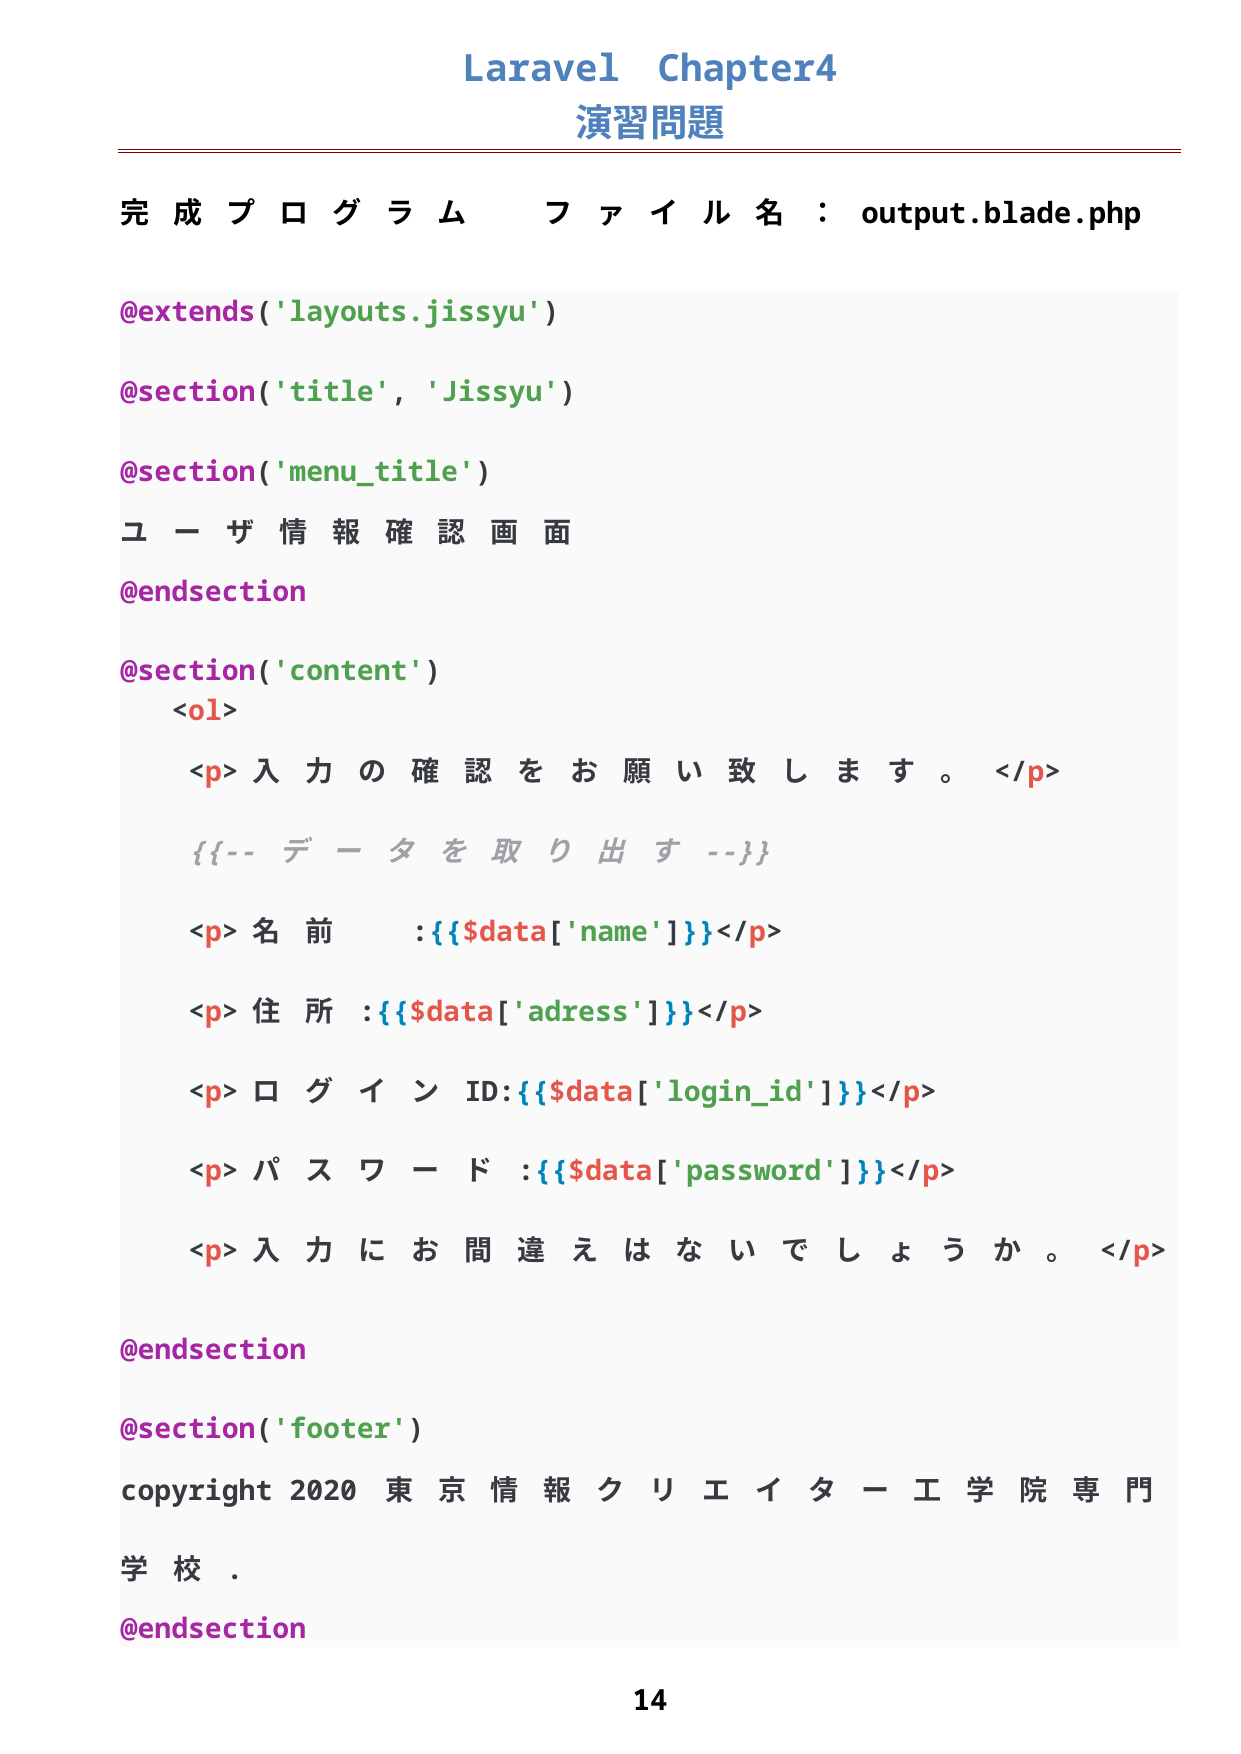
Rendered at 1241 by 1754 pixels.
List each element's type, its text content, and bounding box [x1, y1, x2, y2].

text @endsection [120, 1607, 1179, 1647]
text @section('footer') [120, 1408, 1179, 1448]
text @endsection [120, 1328, 1179, 1368]
text <p>入力にお間違えはないでしょうか。</p> [120, 1208, 1179, 1288]
text @extends('layouts.jissyu') [120, 291, 1179, 331]
text copyright 2020 東京情報クリエイター工学院専門学校. [120, 1448, 1179, 1607]
text {{--データを取り出す--}} [120, 809, 1179, 889]
text @section('menu_title') [120, 451, 1179, 490]
text <p>名前 :{{$data['name']}}</p> [120, 889, 1179, 969]
text <p>入力の確認をお願い致します。</p> [120, 730, 1179, 809]
text <p>住所:{{$data['adress']}}</p> [120, 969, 1179, 1049]
text @section('content') [120, 650, 1179, 690]
text <ol> [120, 690, 1179, 730]
text ユーザ情報確認画面 [120, 490, 1179, 570]
text 完成プログラム ファイル名：output.blade.php [120, 171, 1179, 251]
text <p>ログインID:{{$data['login_id']}}</p> [120, 1049, 1179, 1129]
text @section('title', 'Jissyu') [120, 371, 1179, 411]
text <p>パスワード:{{$data['password']}}</p> [120, 1129, 1179, 1208]
text @endsection [120, 570, 1179, 610]
